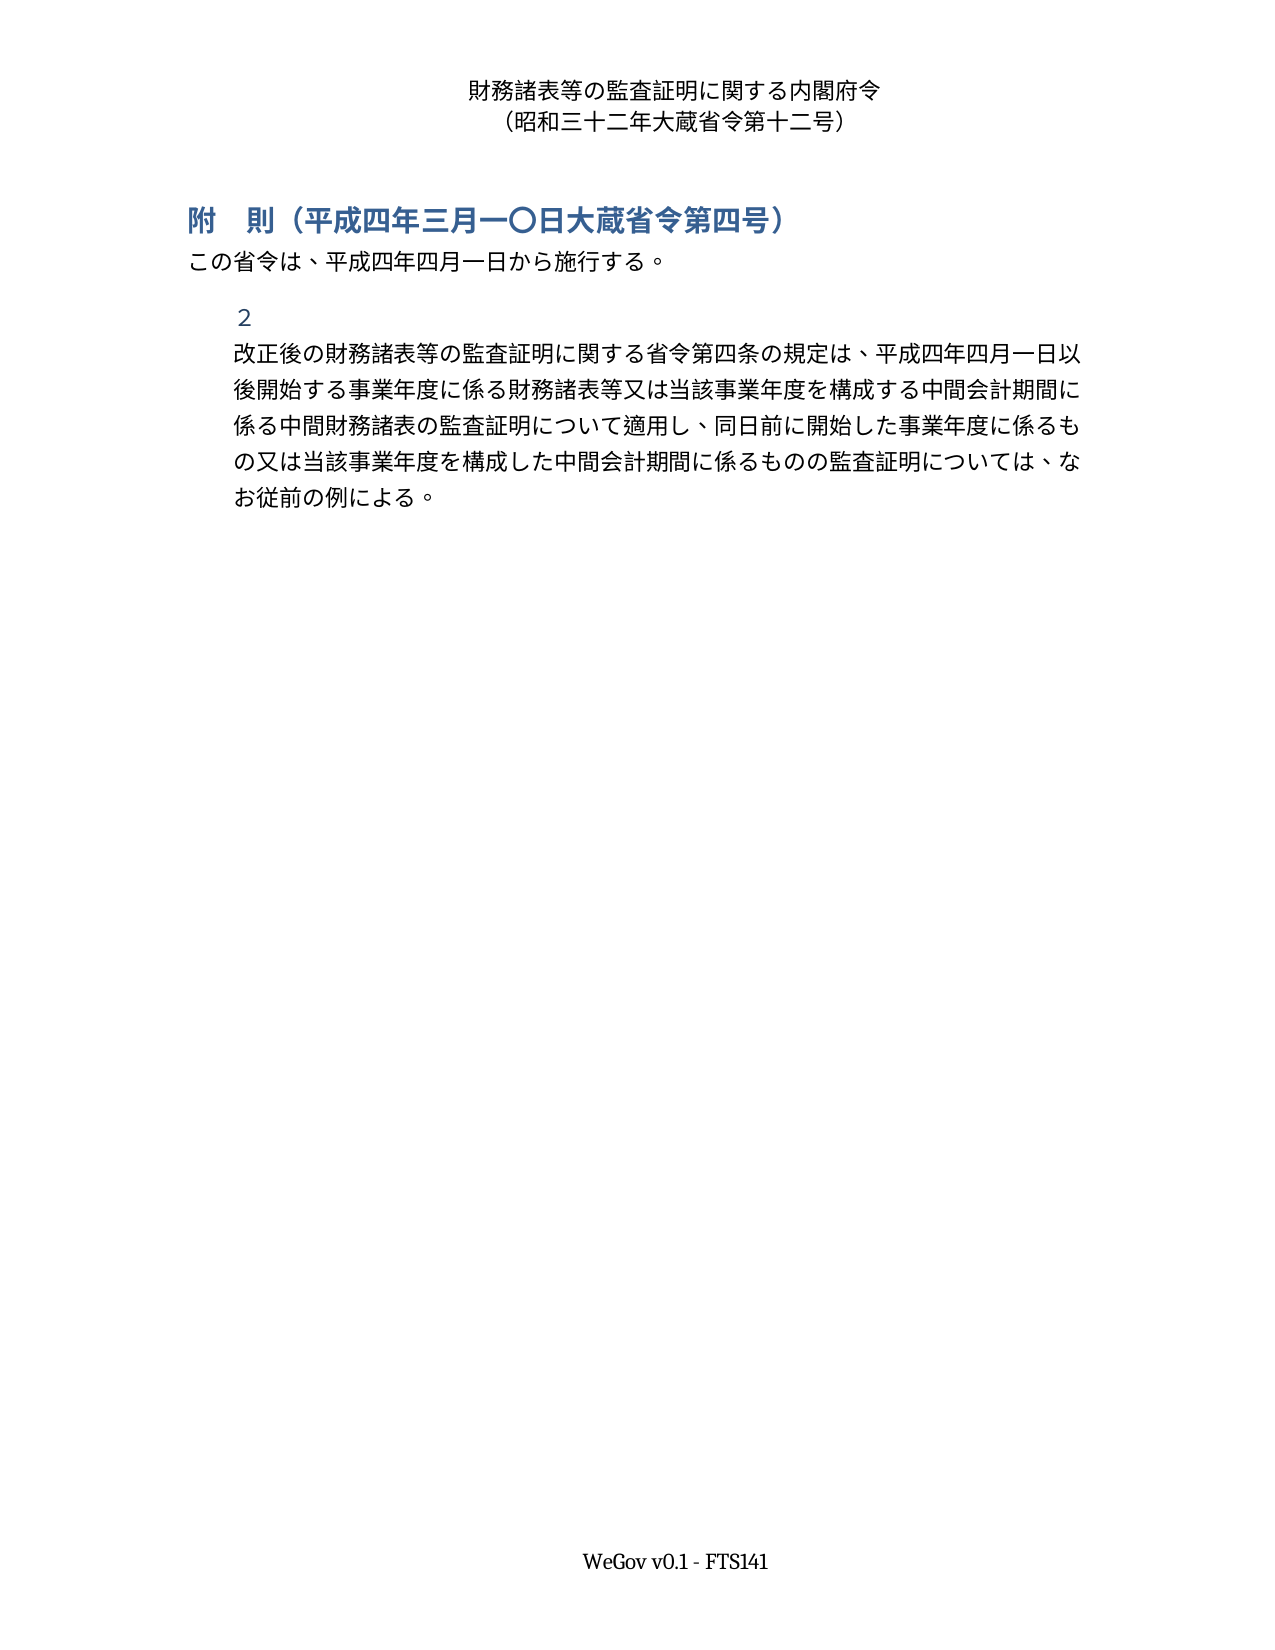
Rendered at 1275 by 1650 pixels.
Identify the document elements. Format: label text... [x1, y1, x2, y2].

subtitle 附 則（平成四年三月一〇日大蔵省令第四号） [187, 200, 1087, 240]
text この省令は、平成四年四月一日から施行する。 [187, 246, 1087, 277]
subtitle ２ [233, 302, 1087, 334]
text 改正後の財務諸表等の監査証明に関する省令第四条の規定は、平成四年四月一日以後開始する事業年度に係る財務諸表等又は当該事業年度を構成する中間会計期間に係る中間財務諸表の監査証明について適用し、同日前に開始した事業年度に係るもの又は当該事業年度を構成した中間会計期間に係るものの監査証明については、なお従前の例による。 [233, 338, 1087, 513]
